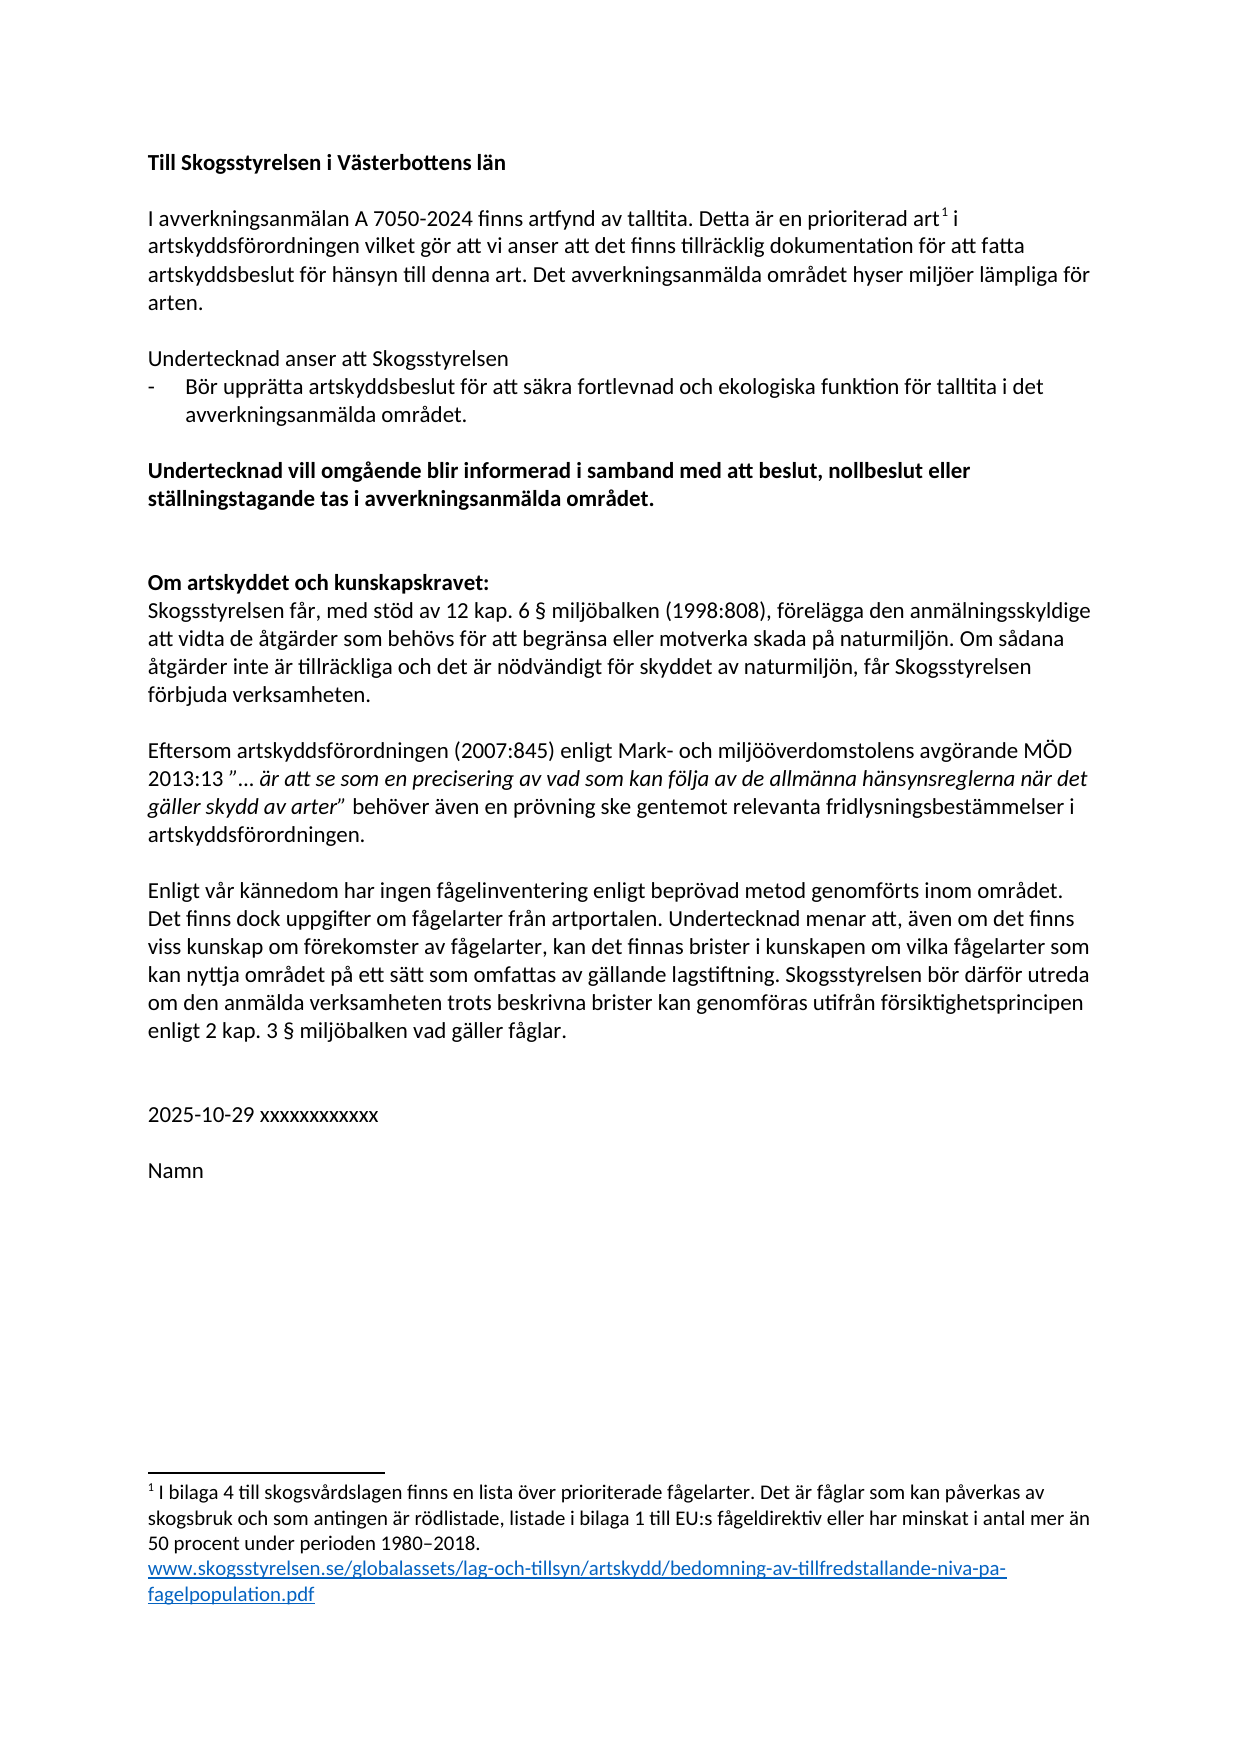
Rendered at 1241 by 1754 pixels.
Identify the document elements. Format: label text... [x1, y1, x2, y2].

text Enligt vår kännedom har ingen fågelinventering enligt beprövad metod genomförts inom området. Det finns dock uppgifter om fågelarter från artportalen. Undertecknad menar att, även om det finns viss kunskap om förekomster av fågelarter, kan det finnas brister i kunskapen om vilka fågelarter som kan nyttja området på ett sätt som omfattas av gällande lagstiftning. Skogsstyrelsen bör därför utreda om den anmälda verksamheten trots beskrivna brister kan genomföras utifrån försiktighetsprincipen enligt 2 kap. 3 § miljöbalken vad gäller fåglar. [148, 876, 1093, 1044]
list Bör upprätta artskyddsbeslut för att säkra fortlevnad och ekologiska funktion för talltita i det avverkningsanmälda området. [148, 372, 1093, 428]
text Undertecknad vill omgående blir informerad i samband med att beslut, nollbeslut eller ställningstagande tas i avverkningsanmälda området. [148, 456, 1093, 512]
text Till Skogsstyrelsen i Västerbottens län [148, 148, 1093, 176]
text Namn [148, 1156, 1093, 1184]
text Undertecknad anser att Skogsstyrelsen [148, 344, 1093, 372]
text Eftersom artskyddsförordningen (2007:845) enligt Mark- och miljööverdomstolens avgörande MÖD 2013:13 ”… är att se som en precisering av vad som kan följa av de allmänna hänsynsreglerna när det [148, 736, 1093, 792]
text 2025-10-29 xxxxxxxxxxxx [148, 1100, 1093, 1128]
text Om artskyddet och kunskapskravet: [148, 568, 1093, 596]
text I avverkningsanmälan A 7050-2024 finns artfynd av talltita. Detta är en prioriterad art i artskyddsförordningen vilket gör att vi anser att det finns tillräcklig dokumentation för att fatta artskyddsbeslut för hänsyn till denna art. Det avverkningsanmälda området hyser miljöer lämpliga för arten. [148, 204, 1093, 316]
text gäller skydd av arter” behöver även en prövning ske gentemot relevanta fridlysningsbestämmelser i artskyddsförordningen. [148, 792, 1093, 848]
text Skogsstyrelsen får, med stöd av 12 kap. 6 § miljöbalken (1998:808), förelägga den anmälningsskyldige att vidta de åtgärder som behövs för att begränsa eller motverka skada på naturmiljön. Om sådana åtgärder inte är tillräckliga och det är nödvändigt för skyddet av naturmiljön, får Skogsstyrelsen förbjuda verksamheten. [148, 596, 1093, 708]
